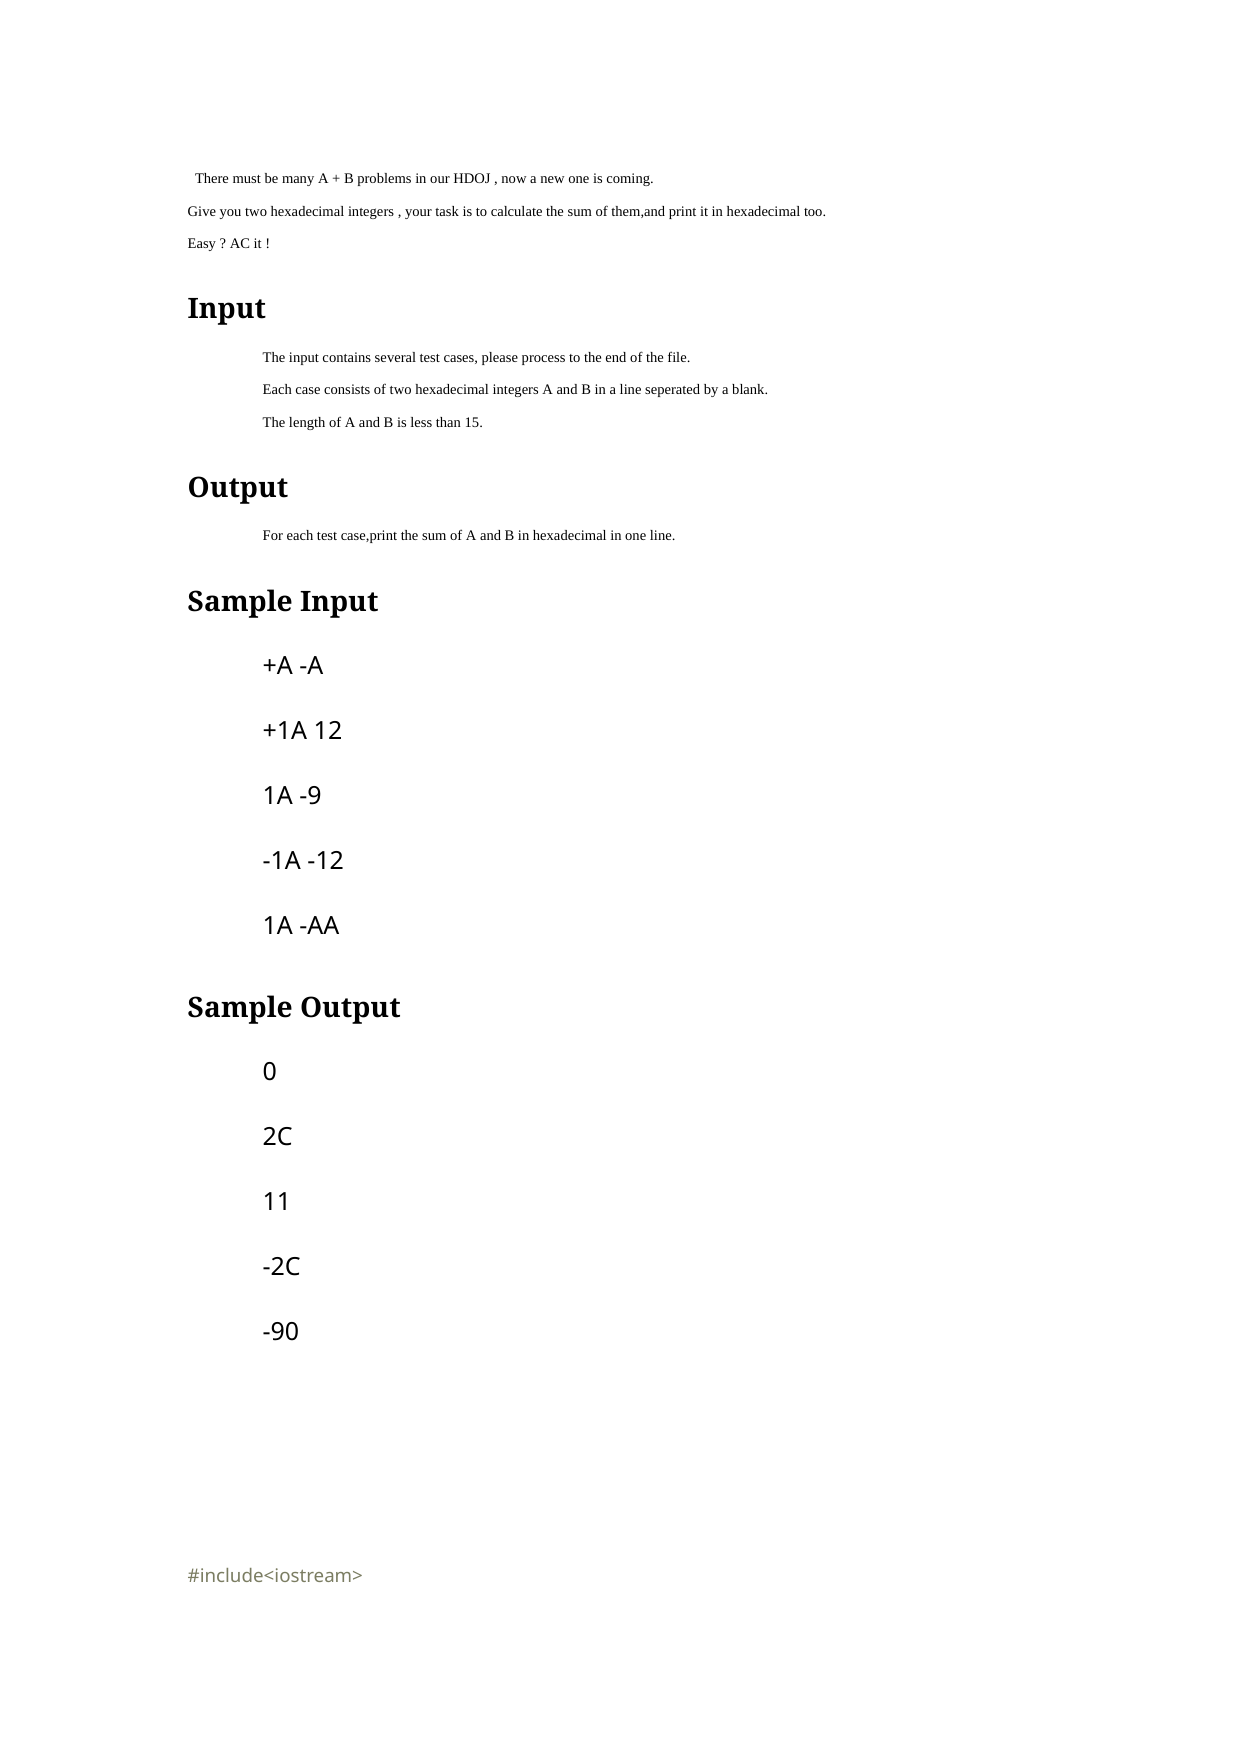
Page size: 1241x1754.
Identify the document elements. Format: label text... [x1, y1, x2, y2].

text +1A 12 [262, 698, 1053, 763]
text The input contains several test cases, please process to the end of the file. Each case consists of two hexadecimal integers A and B in a line seperated by a blank. The length of A and B is less than 15. [262, 341, 1053, 438]
text Sample Output [187, 974, 1053, 1039]
text 0 [262, 1039, 1053, 1104]
text 2C [262, 1104, 1053, 1169]
text +A -A [262, 633, 1053, 698]
text -90 [262, 1299, 1053, 1364]
text There must be many A + B problems in our HDOJ , now a new one is coming. Give you two hexadecimal integers , your task is to calculate the sum of them,and print it in hexadecimal too. Easy ? AC it ! [187, 162, 1053, 259]
text Output [187, 454, 1053, 519]
text 11 [262, 1169, 1053, 1234]
text For each test case,print the sum of A and B in hexadecimal in one line. [262, 519, 1053, 552]
text -2C [262, 1234, 1053, 1299]
text 1A -9 [262, 763, 1053, 828]
text #include<iostream> [187, 1559, 1053, 1591]
text Input [187, 276, 1053, 341]
text -1A -12 [262, 828, 1053, 893]
text Sample Input [187, 568, 1053, 633]
text 1A -AA [262, 893, 1053, 958]
